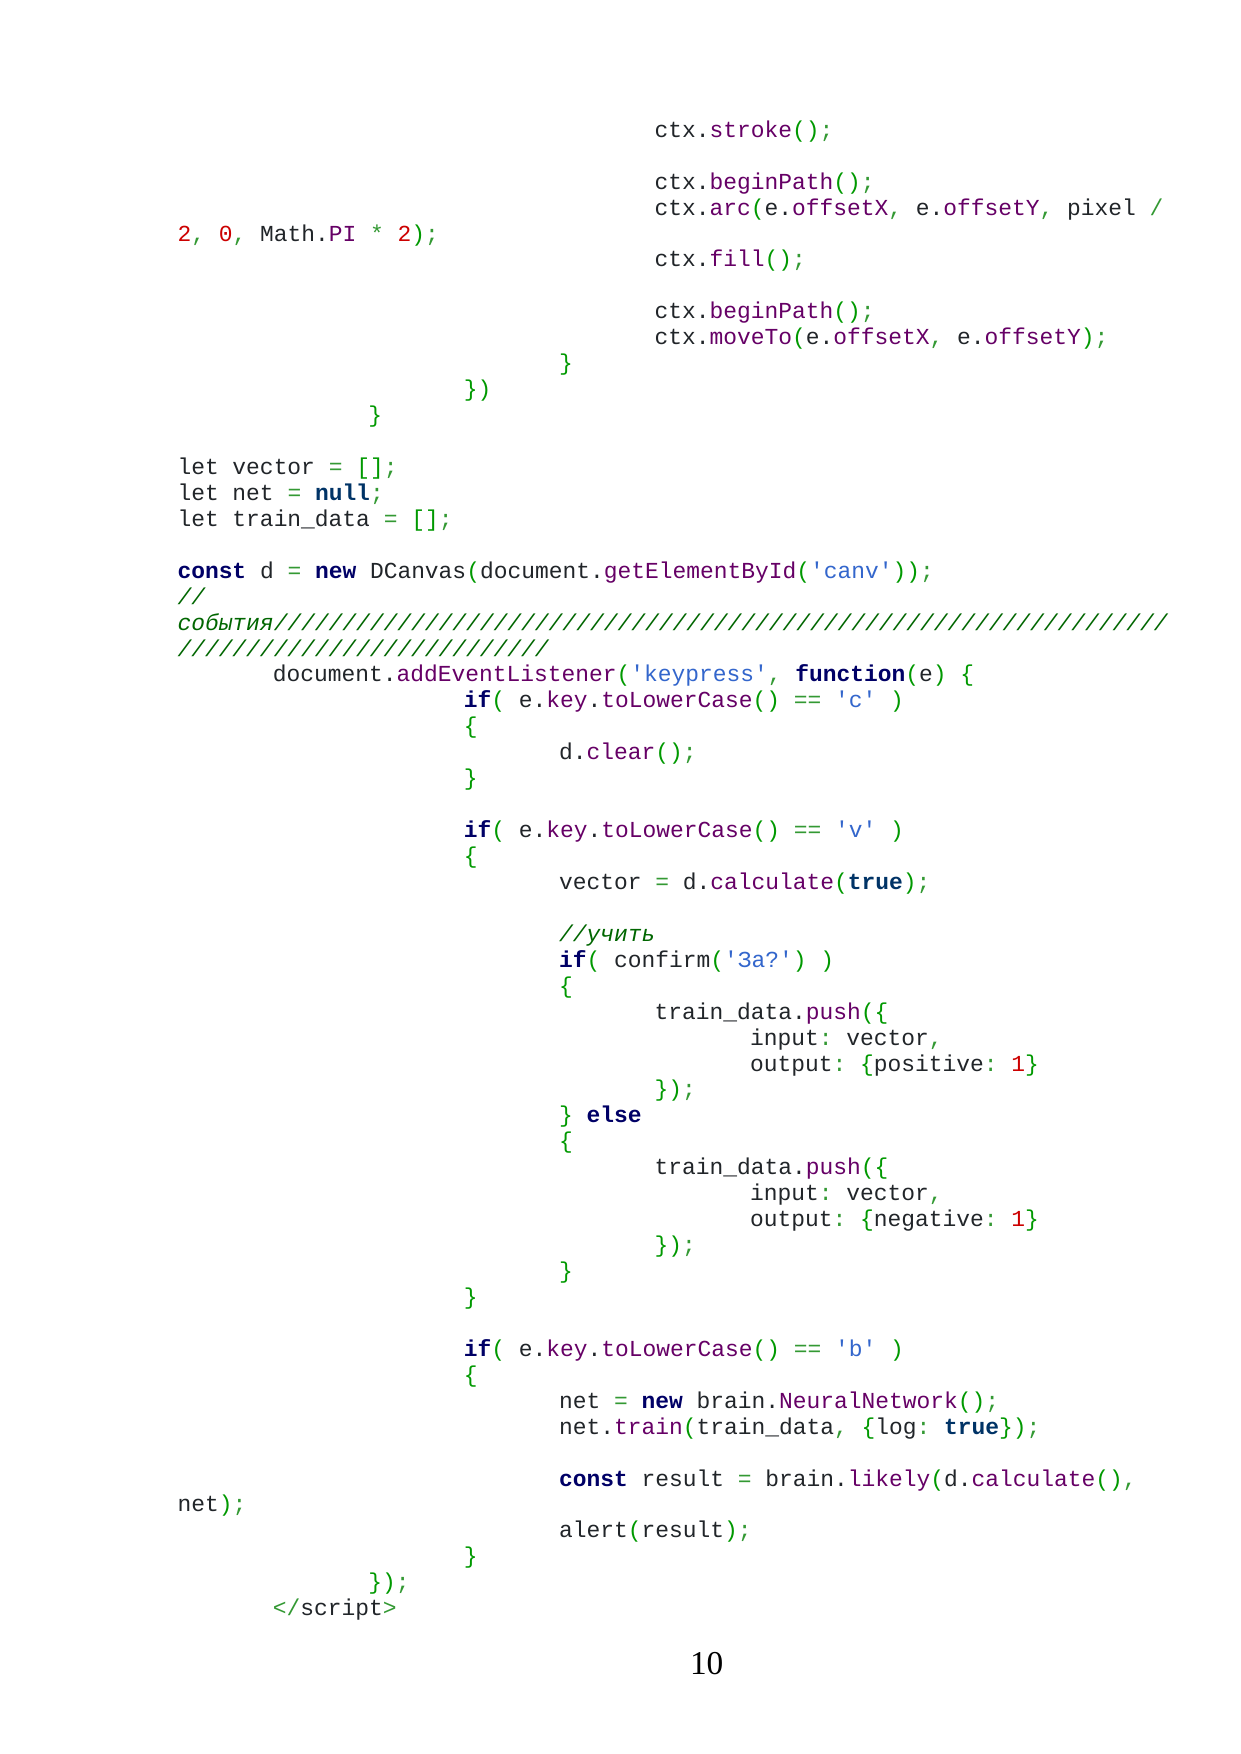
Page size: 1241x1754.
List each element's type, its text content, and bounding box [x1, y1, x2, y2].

text { [177, 844, 1181, 870]
text </script> [177, 1597, 1181, 1622]
text let net = null; [177, 481, 1181, 507]
text }); [177, 1078, 1181, 1104]
text ctx.moveTo(e.offsetX, e.offsetY); [177, 326, 1181, 352]
text let train_data = []; [177, 507, 1181, 533]
text ctx.arc(e.offsetX, e.offsetY, pixel / 2, 0, Math.PI * 2); [177, 196, 1181, 248]
text }) [177, 377, 1181, 403]
text { [177, 1130, 1181, 1156]
text vector = d.calculate(true); [177, 870, 1181, 896]
text }); [177, 1571, 1181, 1597]
text output: {positive: 1} [177, 1052, 1181, 1078]
text { [177, 974, 1181, 1000]
text net = new brain.NeuralNetwork(); [177, 1389, 1181, 1415]
text } [177, 1259, 1181, 1285]
text input: vector, [177, 1182, 1181, 1207]
text } [177, 767, 1181, 792]
text const result = brain.likely(d.calculate(), net); [177, 1467, 1181, 1519]
text }); [177, 1233, 1181, 1259]
text if( confirm('За?') ) [177, 948, 1181, 974]
text ctx.beginPath(); [177, 170, 1181, 196]
text document.addEventListener('keypress', function(e) { [177, 663, 1181, 689]
text //учить [177, 922, 1181, 948]
text alert(result); [177, 1519, 1181, 1545]
text } [177, 352, 1181, 377]
text let vector = []; [177, 455, 1181, 481]
text { [177, 715, 1181, 741]
text } [177, 1545, 1181, 1571]
text ctx.stroke(); [177, 118, 1181, 144]
text ctx.fill(); [177, 248, 1181, 274]
text } [177, 1285, 1181, 1311]
text train_data.push({ [177, 1156, 1181, 1182]
text train_data.push({ [177, 1000, 1181, 1026]
text ctx.beginPath(); [177, 300, 1181, 326]
text output: {negative: 1} [177, 1207, 1181, 1233]
text d.clear(); [177, 741, 1181, 767]
text } else [177, 1104, 1181, 1130]
text } [177, 403, 1181, 429]
text if( e.key.toLowerCase() == 'v' ) [177, 818, 1181, 844]
text if( e.key.toLowerCase() == 'b' ) [177, 1337, 1181, 1363]
text { [177, 1363, 1181, 1389]
text const d = new DCanvas(document.getElementById('canv')); [177, 559, 1181, 585]
text net.train(train_data, {log: true}); [177, 1415, 1181, 1441]
text if( e.key.toLowerCase() == 'c' ) [177, 689, 1181, 715]
text //события//////////////////////////////////////////////////////////////////////////////////////////// [177, 585, 1181, 663]
text input: vector, [177, 1026, 1181, 1052]
